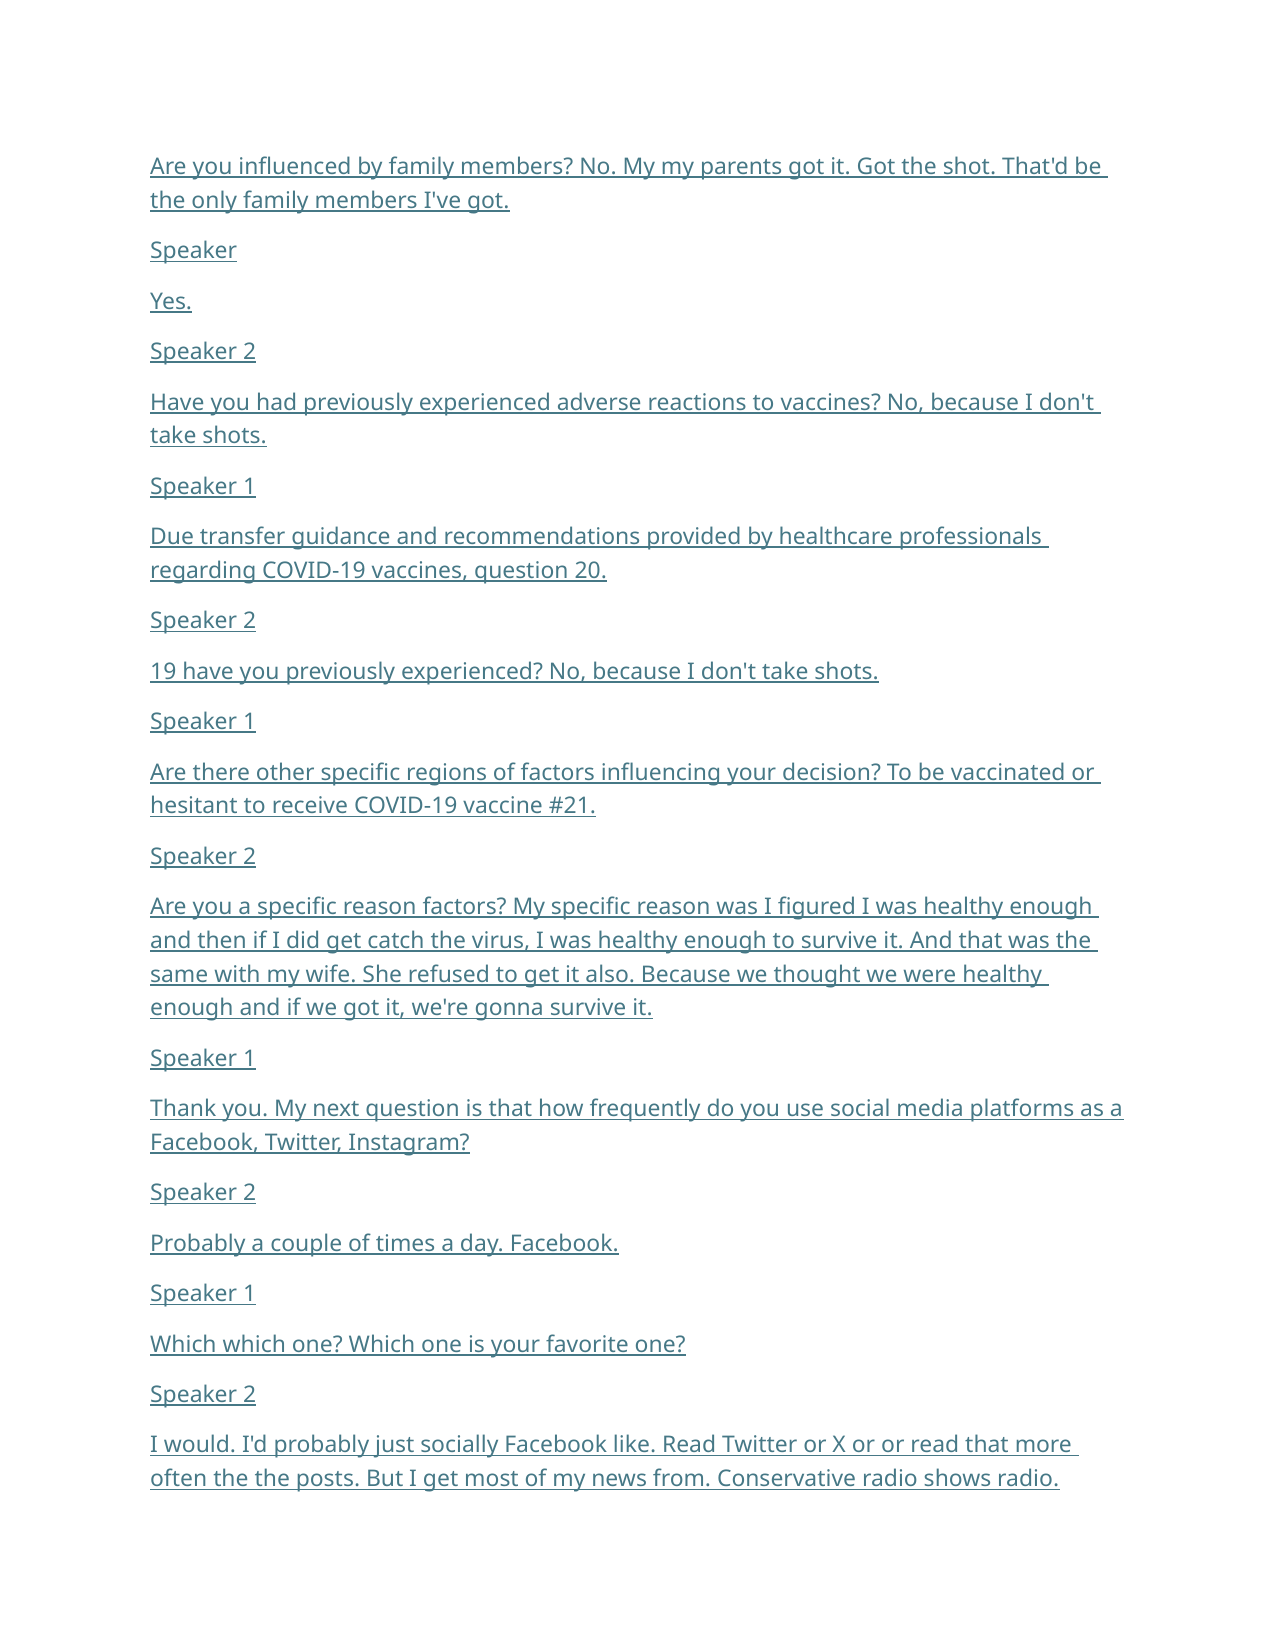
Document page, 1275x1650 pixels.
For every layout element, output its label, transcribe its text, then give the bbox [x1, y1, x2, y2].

text Thank you. My next question is that how frequently do you use social media platforms as a Facebook, Twitter, Instagram? [150, 1092, 1125, 1157]
text Speaker 1 [150, 1042, 1125, 1073]
text Speaker 1 [150, 469, 1125, 501]
text Speaker 2 [150, 604, 1125, 635]
text Speaker 2 [150, 839, 1125, 871]
text Are there other specific regions of factors influencing your decision? To be vaccinated or hesitant to receive COVID-19 vaccine #21. [150, 755, 1125, 820]
text Speaker [150, 234, 1125, 265]
text Which which one? Which one is your favorite one? [150, 1327, 1125, 1359]
text Probably a couple of times a day. Facebook. [150, 1227, 1125, 1258]
text Due transfer guidance and recommendations provided by healthcare professionals regarding COVID-19 vaccines, question 20. [150, 520, 1125, 585]
text 19 have you previously experienced? No, because I don't take shots. [150, 654, 1125, 686]
text Speaker 1 [150, 1277, 1125, 1308]
text Speaker 1 [150, 705, 1125, 736]
text Speaker 2 [150, 1176, 1125, 1207]
text Are you a specific reason factors? My specific reason was I figured I was healthy enough and then if I did get catch the virus, I was healthy enough to survive it. And that was the same with my wife. She refused to get it also. Because we thought we were healthy enough and if we got it, we're gonna survive it. [150, 890, 1125, 1022]
text Are you influenced by family members? No. My my parents got it. Got the shot. That'd be the only family members I've got. [150, 150, 1125, 215]
text Speaker 2 [150, 335, 1125, 366]
text Speaker 2 [150, 1378, 1125, 1409]
text Yes. [150, 284, 1125, 316]
text Have you had previously experienced adverse reactions to vaccines? No, because I don't take shots. [150, 385, 1125, 450]
text I would. I'd probably just socially Facebook like. Read Twitter or X or or read that more often the the posts. But I get most of my news from. Conservative radio shows radio. [150, 1428, 1125, 1493]
